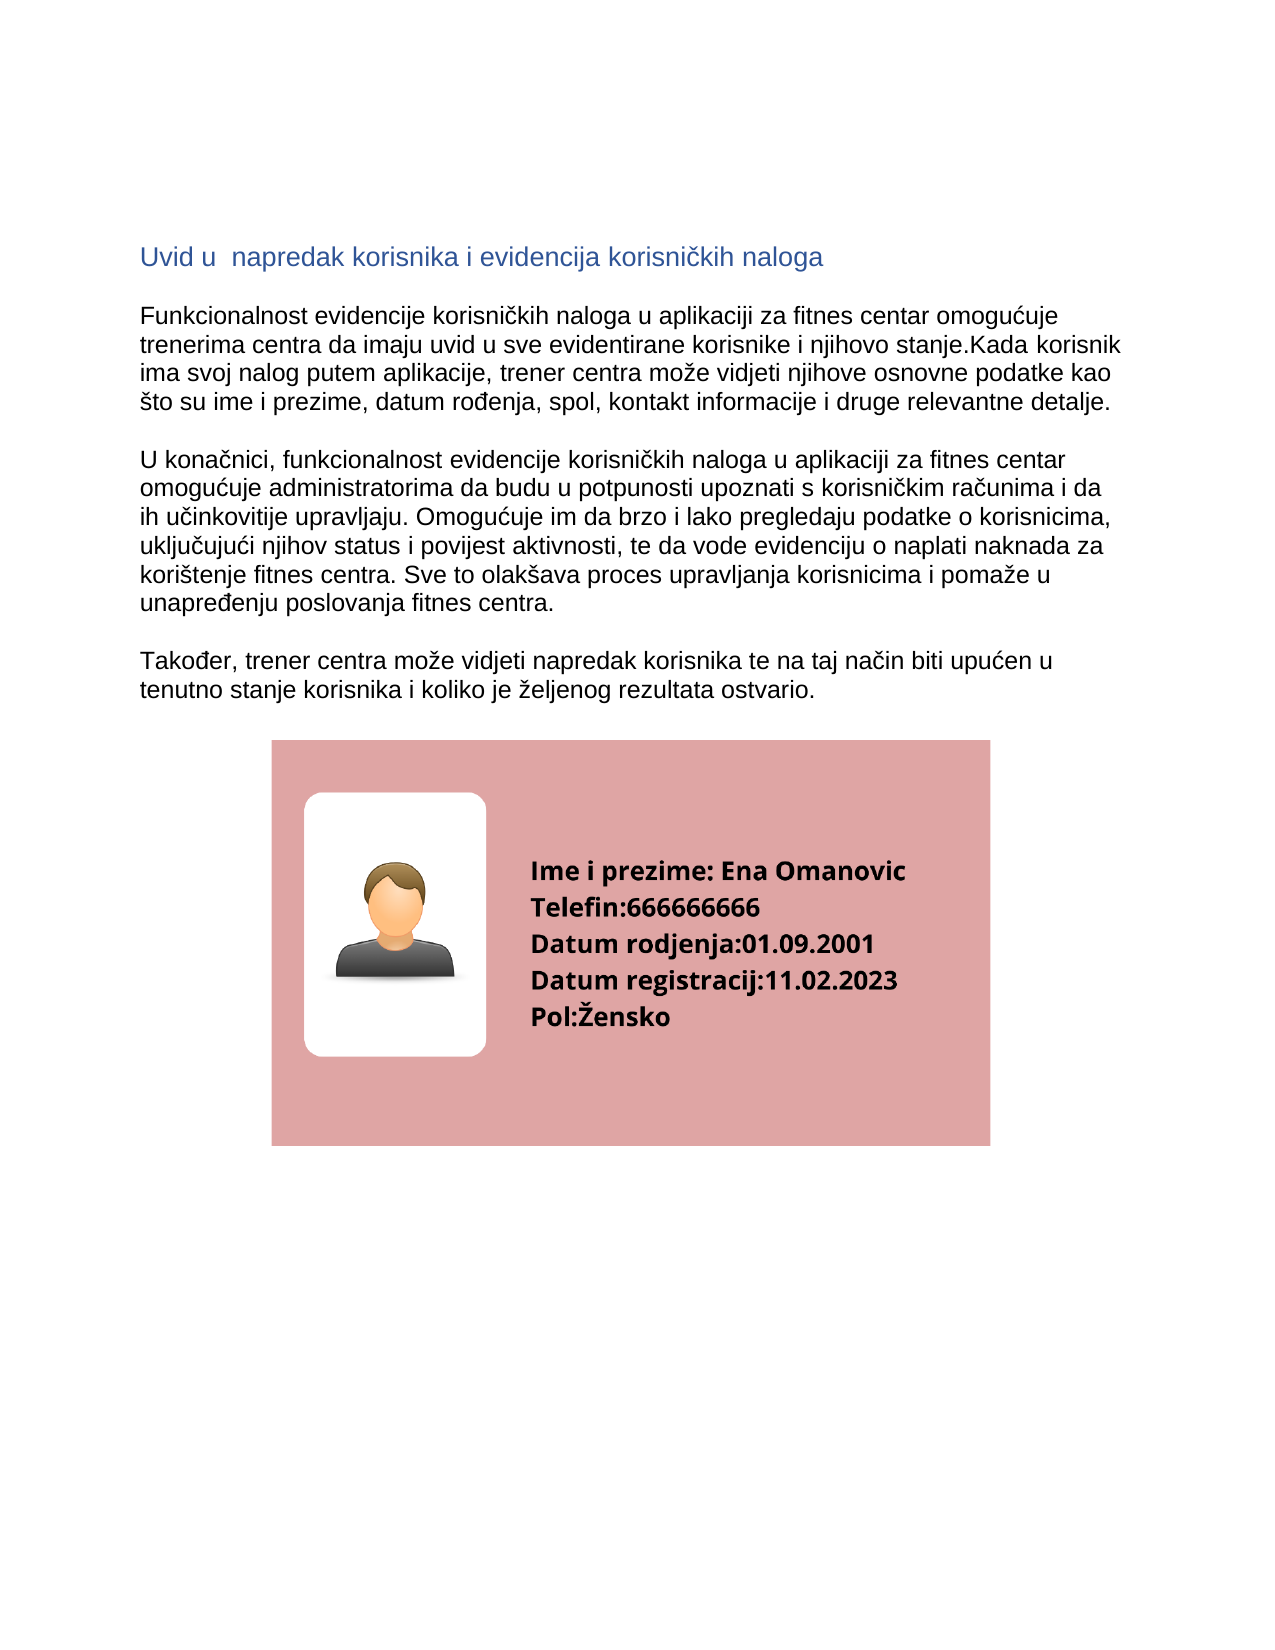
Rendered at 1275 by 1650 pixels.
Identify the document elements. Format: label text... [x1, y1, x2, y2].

picture [271, 740, 991, 1146]
text Također, trener centra može vidjeti napredak korisnika te na taj način biti upućen u tenutno stanje korisnika i koliko je željenog rezultata ostvario. [139, 646, 1124, 703]
text U konačnici, funkcionalnost evidencije korisničkih naloga u aplikaciji za fitnes centar omogućuje administratorima da budu u potpunosti upoznati s korisničkim računima i da ih učinkovitije upravljaju. Omogućuje im da brzo i lako pregledaju podatke o korisnicima, uključujući njihov status i povijest aktivnosti, te da vode evidenciju o naplati naknada za korištenje fitnes centra. Sve to olakšava proces upravljanja korisnicima i pomaže u unapređenju poslovanja fitnes centra. [139, 444, 1124, 617]
subtitle Uvid u napredak korisnika i evidencija korisničkih naloga [139, 241, 1137, 272]
text Funkcionalnost evidencije korisničkih naloga u aplikaciji za fitnes centar omogućuje trenerima centra da imaju uvid u sve evidentirane korisnike i njihovo stanje.Kada korisnik ima svoj nalog putem aplikacije, trener centra može vidjeti njihove osnovne podatke kao što su ime i prezime, datum rođenja, spol, kontakt informacije i druge relevantne detalje. [139, 301, 1124, 416]
